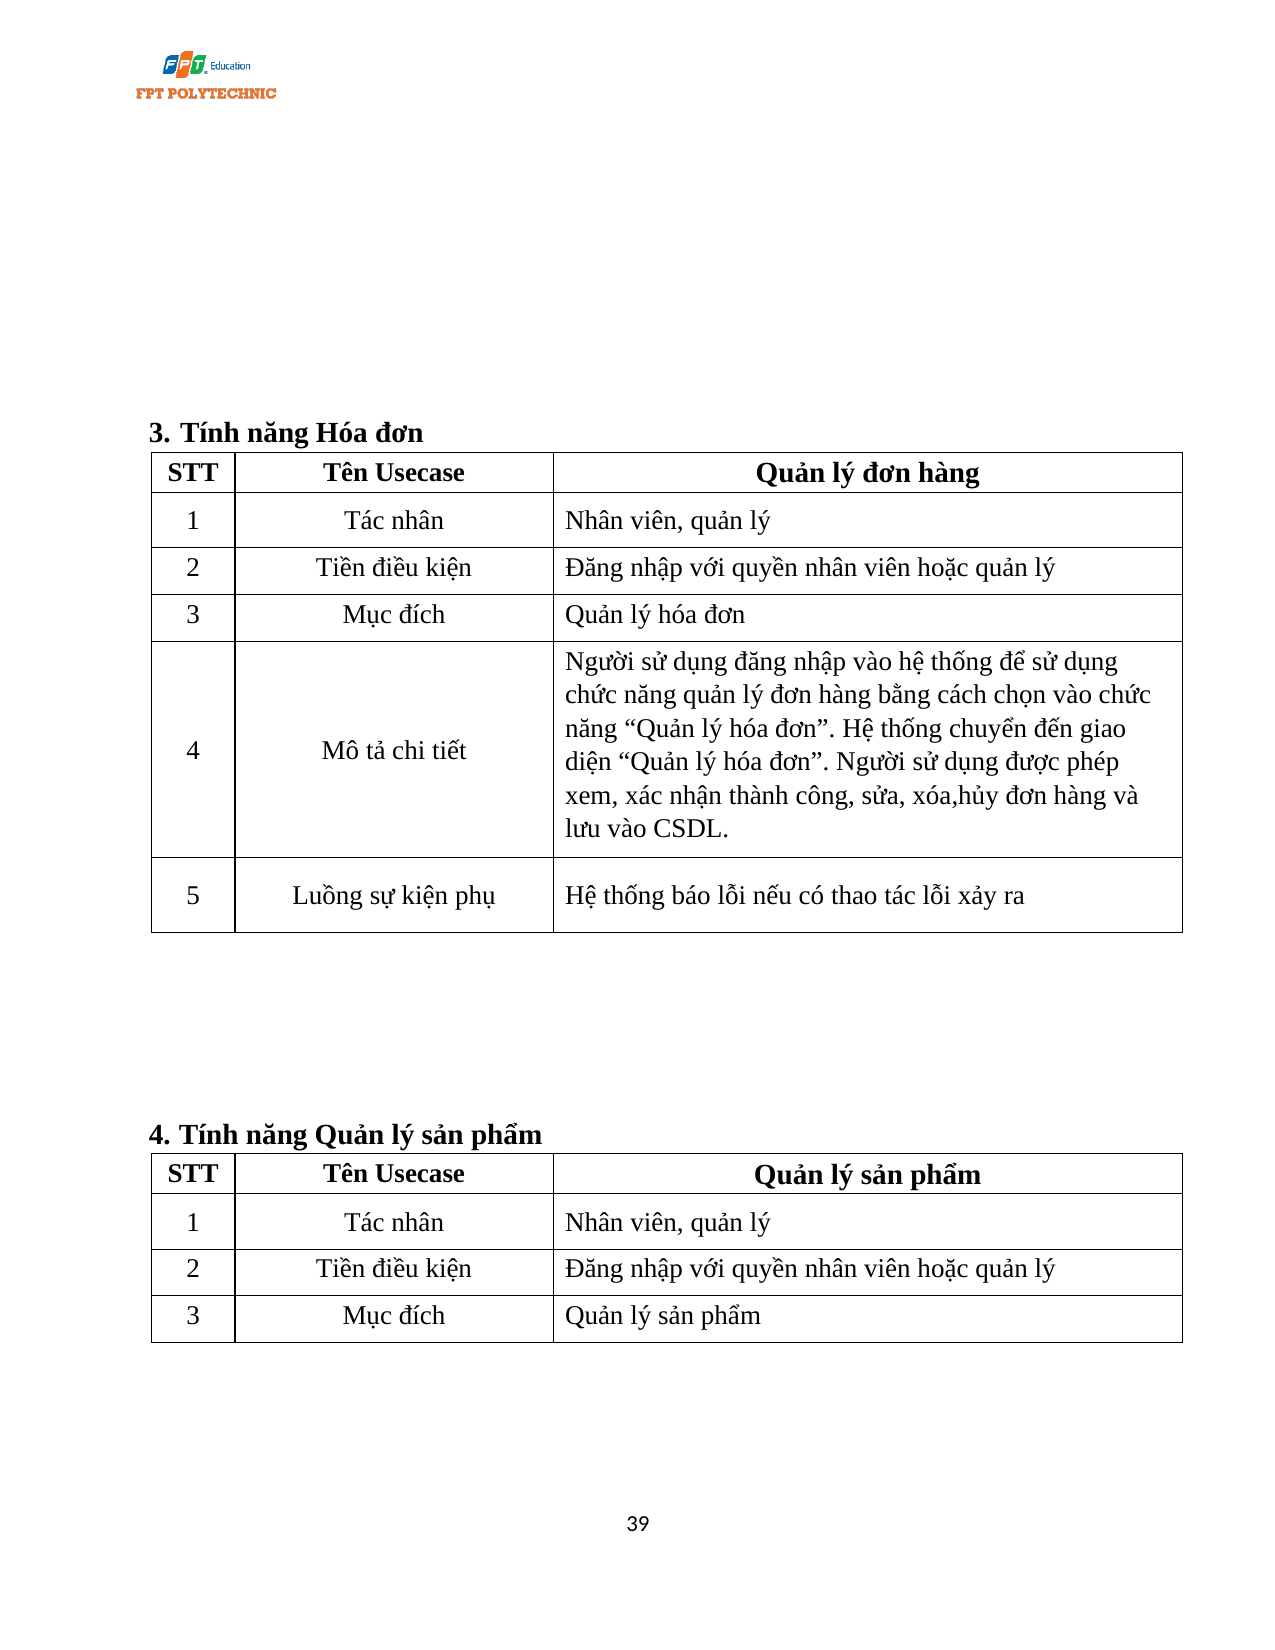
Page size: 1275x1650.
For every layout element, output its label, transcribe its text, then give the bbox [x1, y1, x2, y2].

table_header STT [152, 453, 234, 492]
table_cell Quản lý hóa đơn [554, 595, 1182, 641]
table_cell Đăng nhập với quyền nhân viên hoặc quản lý [554, 548, 1182, 594]
table_header Tên Usecase [236, 453, 553, 492]
table_cell Nhân viên, quản lý [554, 1194, 1182, 1248]
table_cell 3 [152, 595, 234, 641]
table_header Quản lý sản phẩm [554, 1154, 1182, 1193]
table_cell Tác nhân [236, 1194, 553, 1248]
table_cell Người sử dụng đăng nhập vào hệ thống để sử dụng chức năng quản lý đơn hàng bằng cách chọn vào chức năng “Quản lý hóa đơn”. Hệ thống chuyển đến giao diện “Quản lý hóa đơn”. Người sử dụng được phép xem, xác nhận thành công, sửa, xóa,hủy đơn hàng và lưu vào CSDL. [554, 642, 1182, 857]
table_cell 2 [152, 1250, 234, 1295]
subtitle 4. Tính năng Quản lý sản phẩm [148, 1117, 1087, 1150]
table_cell Đăng nhập với quyền nhân viên hoặc quản lý [554, 1250, 1182, 1295]
table_cell Quản lý sản phẩm [554, 1296, 1182, 1342]
table_cell 1 [152, 493, 234, 547]
table_cell Mục đích [236, 595, 553, 641]
picture [131, 46, 280, 103]
table_header Tên Usecase [236, 1154, 553, 1193]
subtitle 3. Tính năng Hóa đơn [148, 415, 1087, 448]
table_cell 2 [152, 548, 234, 594]
table_cell Mục đích [236, 1296, 553, 1342]
table_header STT [152, 1154, 234, 1193]
table_cell 1 [152, 1194, 234, 1248]
table_cell 4 [152, 642, 234, 857]
table_cell Tiền điều kiện [236, 548, 553, 594]
table_cell Tiền điều kiện [236, 1250, 553, 1295]
table_cell Tác nhân [236, 493, 553, 547]
table_cell 3 [152, 1296, 234, 1342]
table_cell 5 [152, 858, 234, 932]
table_cell Luồng sự kiện phụ [236, 858, 553, 932]
table_cell Mô tả chi tiết [236, 642, 553, 857]
table_cell Hệ thống báo lỗi nếu có thao tác lỗi xảy ra [554, 858, 1182, 932]
table_header Quản lý đơn hàng [554, 453, 1182, 492]
table_cell Nhân viên, quản lý [554, 493, 1182, 547]
